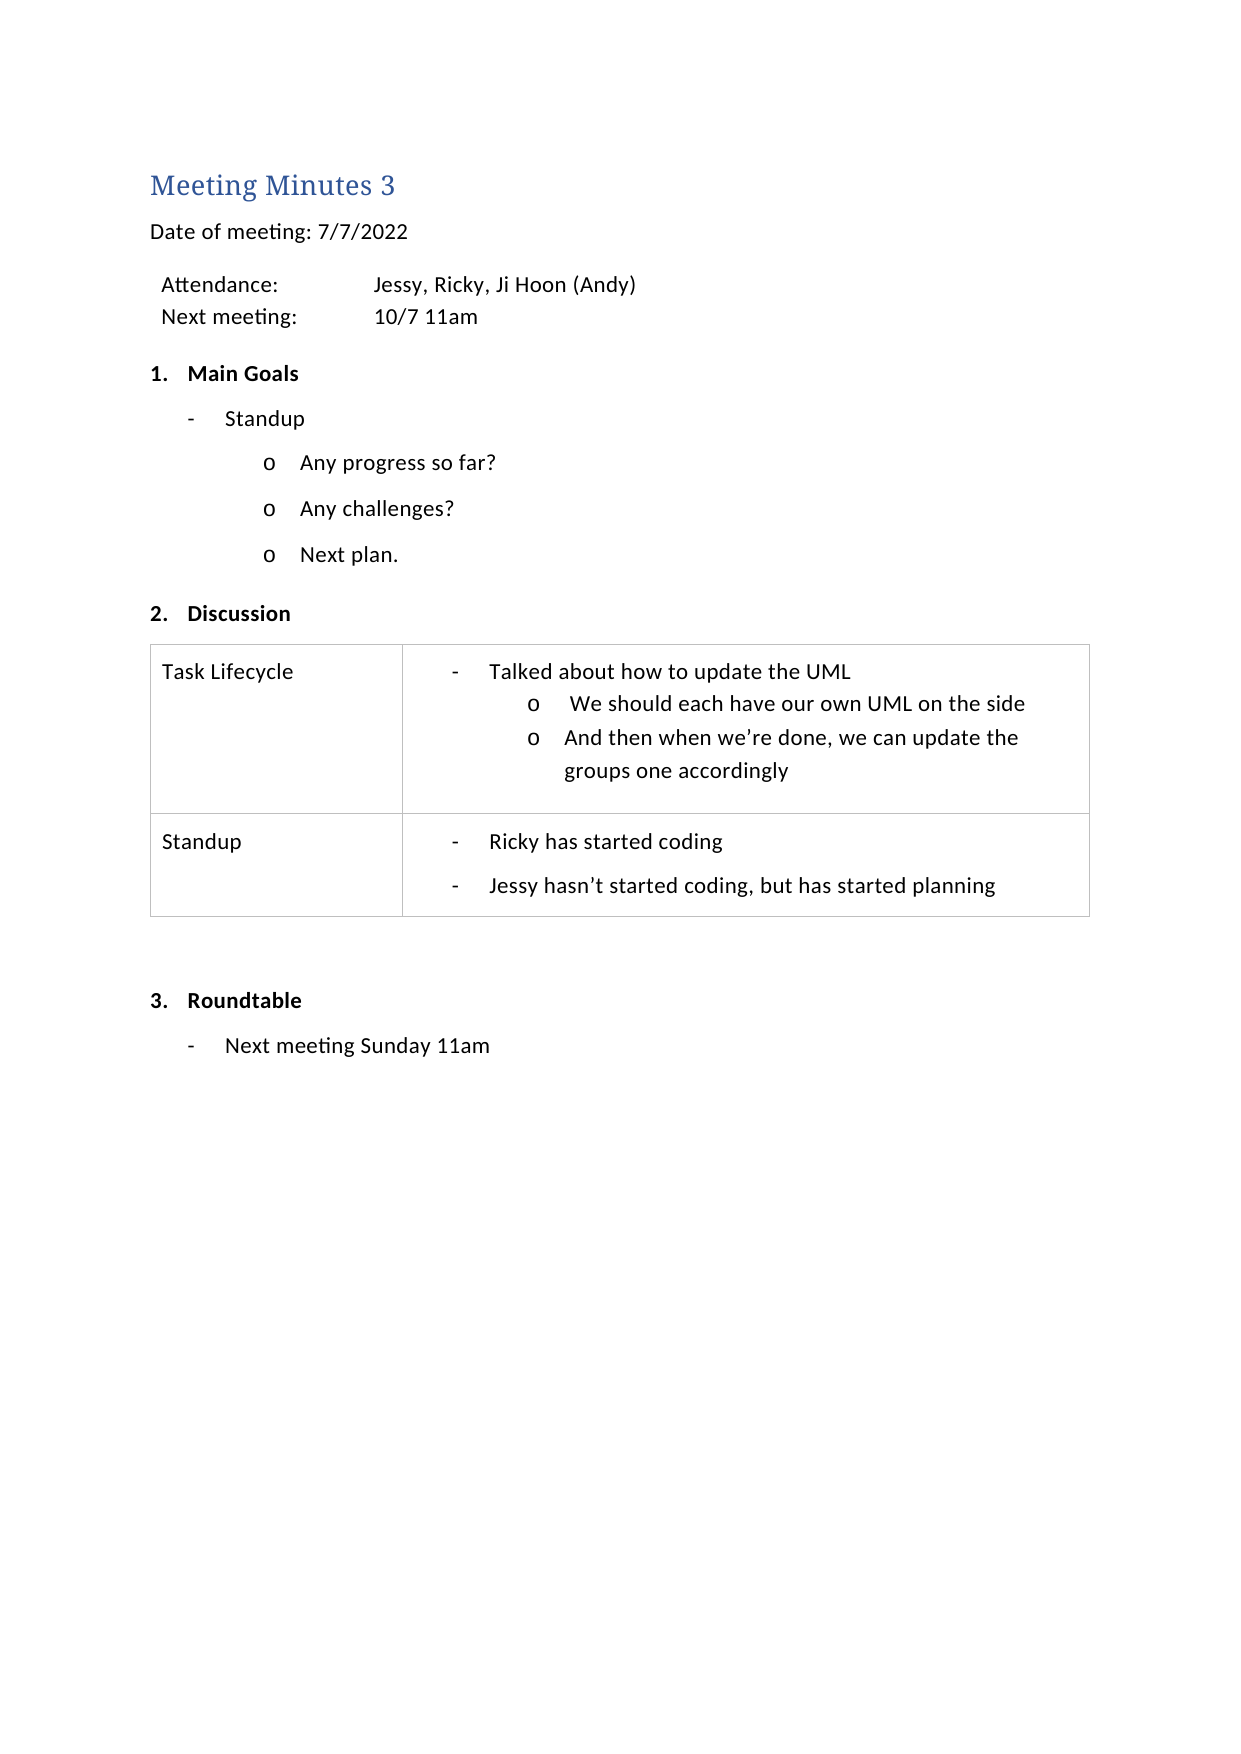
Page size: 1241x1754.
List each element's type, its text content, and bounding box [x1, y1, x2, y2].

text Date of meeting: 7/7/2022 [150, 217, 1090, 245]
table_cell Ricky has started coding Jessy hasn’t started coding, but has started planning [403, 814, 1089, 916]
subtitle Meeting Minutes 3 [150, 167, 1090, 203]
table_header Attendance: [150, 270, 362, 302]
list Main Goals [150, 359, 1090, 387]
table_cell Standup [151, 814, 402, 916]
list Next plan. [262, 541, 1090, 570]
table_cell 10/7 11am [362, 302, 1090, 334]
list Standup [187, 404, 1090, 432]
list Any progress so far? [262, 448, 1090, 478]
table_header Task Lifecycle [151, 645, 402, 813]
list Roundtable [150, 987, 1090, 1015]
table_cell Next meeting: [150, 302, 362, 334]
table_header Talked about how to update the UML We should each have our own UML on the side And then when we’re done, we can update the groups one accordingly [403, 645, 1089, 813]
list Any challenges? [262, 494, 1090, 524]
list Discussion [150, 599, 1090, 627]
list Next meeting Sunday 11am [187, 1031, 1090, 1059]
table_header Jessy, Ricky, Ji Hoon (Andy) [362, 270, 1090, 302]
